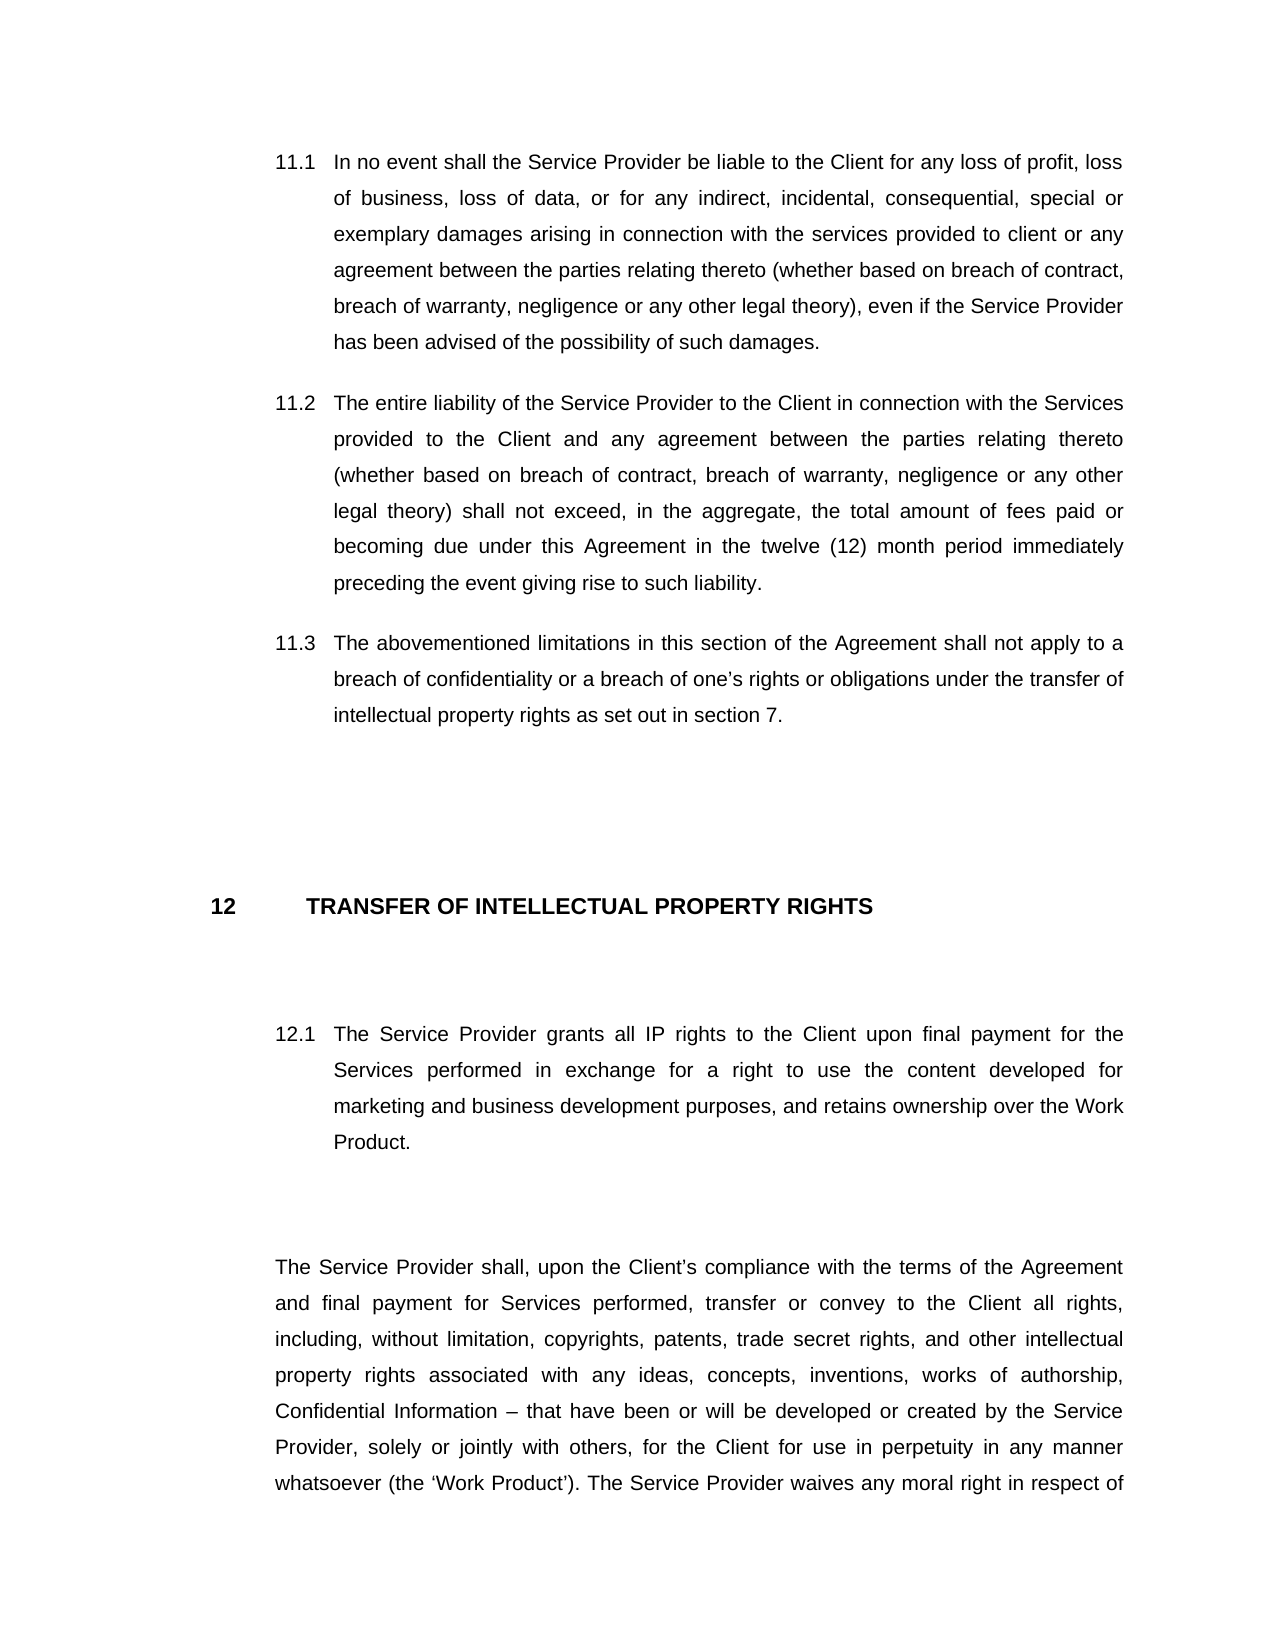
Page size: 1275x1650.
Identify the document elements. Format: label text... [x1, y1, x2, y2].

text 11.1 In no event shall the Service Provider be liable to the Client for any loss of profit, loss of business, loss of data, or for any indirect, incidental, consequential, special or exemplary damages arising in connection with the services provided to client or any agreement between the parties relating thereto (whether based on breach of contract, breach of warranty, negligence or any other legal theory), even if the Service Provider has been advised of the possibility of such damages. [275, 150, 1125, 354]
text 12 TRANSFER OF INTELLECTUAL PROPERTY RIGHTS [210, 893, 1125, 919]
text 12.1 The Service Provider grants all IP rights to the Client upon final payment for the Services performed in exchange for a right to use the content developed for marketing and business development purposes, and retains ownership over the Work Product. [275, 1022, 1125, 1154]
text 11.3 The abovementioned limitations in this section of the Agreement shall not apply to a breach of confidentiality or a breach of one’s rights or obligations under the transfer of intellectual property rights as set out in section 7. [275, 631, 1125, 727]
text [275, 1255, 1125, 1495]
text 11.2 The entire liability of the Service Provider to the Client in connection with the Services provided to the Client and any agreement between the parties relating thereto (whether based on breach of contract, breach of warranty, negligence or any other legal theory) shall not exceed, in the aggregate, the total amount of fees paid or becoming due under this Agreement in the twelve (12) month period immediately preceding the event giving rise to such liability. [275, 391, 1125, 594]
